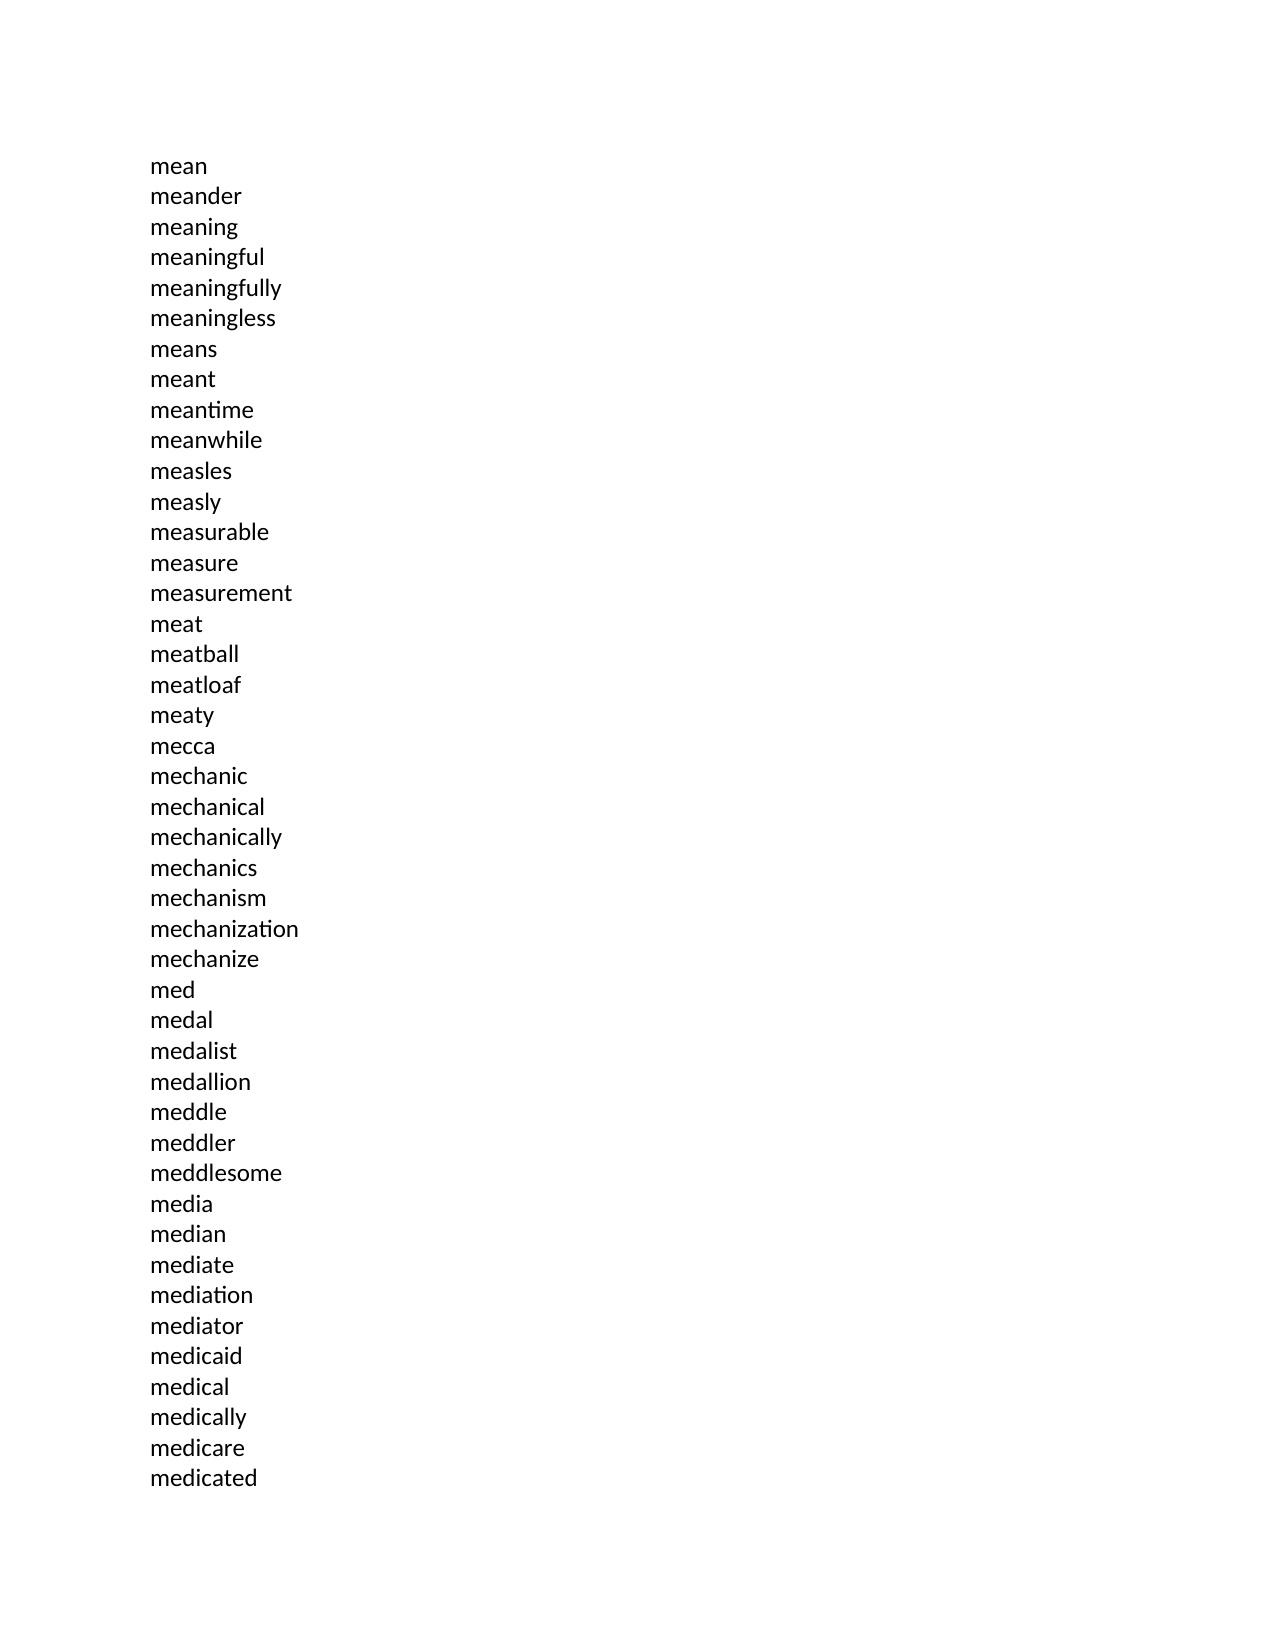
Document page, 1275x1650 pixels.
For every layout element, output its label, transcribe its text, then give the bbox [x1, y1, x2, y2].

text medicated [150, 1462, 1125, 1493]
text measurable [150, 516, 1125, 547]
text mechanism [150, 882, 1125, 913]
text mechanic [150, 760, 1125, 791]
text mediate [150, 1249, 1125, 1279]
text mechanics [150, 852, 1125, 882]
text mecca [150, 730, 1125, 760]
text meddle [150, 1096, 1125, 1127]
text medically [150, 1401, 1125, 1432]
text mechanical [150, 791, 1125, 821]
text meaningful [150, 242, 1125, 272]
text meantime [150, 394, 1125, 425]
text meat [150, 608, 1125, 638]
text mechanize [150, 943, 1125, 974]
text meaty [150, 699, 1125, 730]
text measly [150, 486, 1125, 516]
text median [150, 1218, 1125, 1249]
text meaning [150, 211, 1125, 242]
text medicaid [150, 1340, 1125, 1371]
text meddlesome [150, 1157, 1125, 1188]
text mediator [150, 1310, 1125, 1340]
text mediation [150, 1279, 1125, 1310]
text medicare [150, 1432, 1125, 1462]
text medalist [150, 1035, 1125, 1066]
text means [150, 333, 1125, 364]
text meatloaf [150, 669, 1125, 699]
text medical [150, 1371, 1125, 1401]
text measurement [150, 577, 1125, 608]
text measure [150, 547, 1125, 577]
text measles [150, 455, 1125, 486]
text mean [150, 150, 1125, 181]
text meant [150, 364, 1125, 394]
text meatball [150, 638, 1125, 669]
text meanwhile [150, 425, 1125, 455]
text medal [150, 1004, 1125, 1035]
text meander [150, 181, 1125, 211]
text mechanically [150, 821, 1125, 852]
text media [150, 1188, 1125, 1218]
text medallion [150, 1066, 1125, 1096]
text mechanization [150, 913, 1125, 943]
text med [150, 974, 1125, 1004]
text meddler [150, 1127, 1125, 1157]
text meaningless [150, 303, 1125, 333]
text meaningfully [150, 272, 1125, 303]
